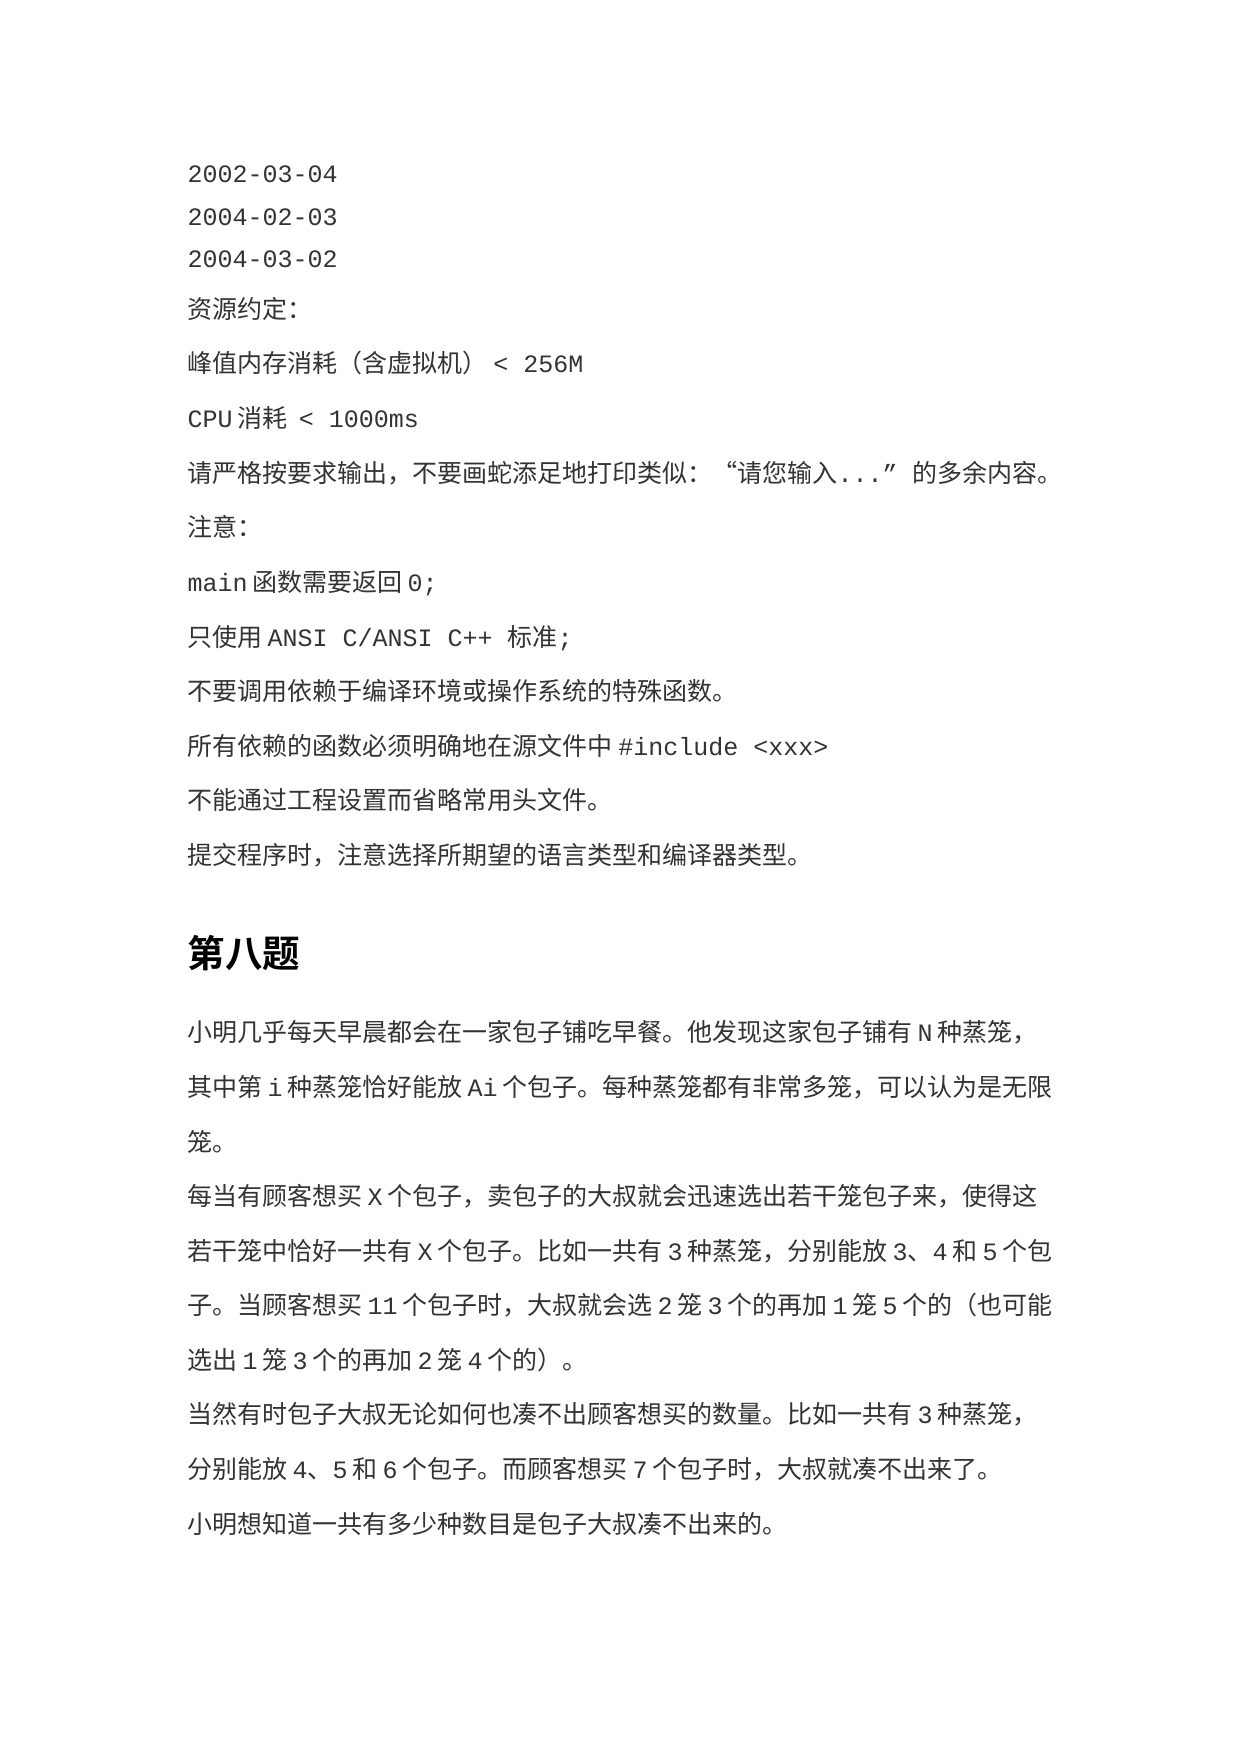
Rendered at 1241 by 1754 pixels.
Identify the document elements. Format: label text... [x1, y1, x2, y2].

text 资源约定： [187, 289, 1053, 326]
text main函数需要返回0; [187, 562, 1053, 599]
subtitle 第八题 [187, 919, 1053, 984]
text 请严格按要求输出，不要画蛇添足地打印类似：“请您输入...” 的多余内容。 [187, 453, 1053, 490]
text 每当有顾客想买X个包子，卖包子的大叔就会迅速选出若干笼包子来，使得这若干笼中恰好一共有X个包子。比如一共有3种蒸笼，分别能放3、4和5个包子。当顾客想买11个包子时，大叔就会选2笼3个的再加1笼5个的（也可能选出1笼3个的再加2笼4个的）。 [187, 1176, 1053, 1377]
text 小明几乎每天早晨都会在一家包子铺吃早餐。他发现这家包子铺有N种蒸笼，其中第i种蒸笼恰好能放Ai个包子。每种蒸笼都有非常多笼，可以认为是无限笼。 [187, 1013, 1053, 1158]
text CPU消耗 < 1000ms [187, 398, 1053, 435]
text 2002-03-04 [187, 162, 1053, 190]
text 2004-03-02 [187, 247, 1053, 275]
text 小明想知道一共有多少种数目是包子大叔凑不出来的。 [187, 1504, 1053, 1540]
text 提交程序时，注意选择所期望的语言类型和编译器类型。 [187, 835, 1053, 871]
text 当然有时包子大叔无论如何也凑不出顾客想买的数量。比如一共有3种蒸笼，分别能放4、5和6个包子。而顾客想买7个包子时，大叔就凑不出来了。 [187, 1395, 1053, 1486]
text 只使用ANSI C/ANSI C++ 标准; [187, 617, 1053, 653]
text 所有依赖的函数必须明确地在源文件中 #include <xxx> [187, 726, 1053, 762]
text 注意： [187, 508, 1053, 544]
text 不能通过工程设置而省略常用头文件。 [187, 781, 1053, 817]
text 2004-02-03 [187, 204, 1053, 233]
text 不要调用依赖于编译环境或操作系统的特殊函数。 [187, 672, 1053, 708]
text 峰值内存消耗（含虚拟机） < 256M [187, 344, 1053, 380]
